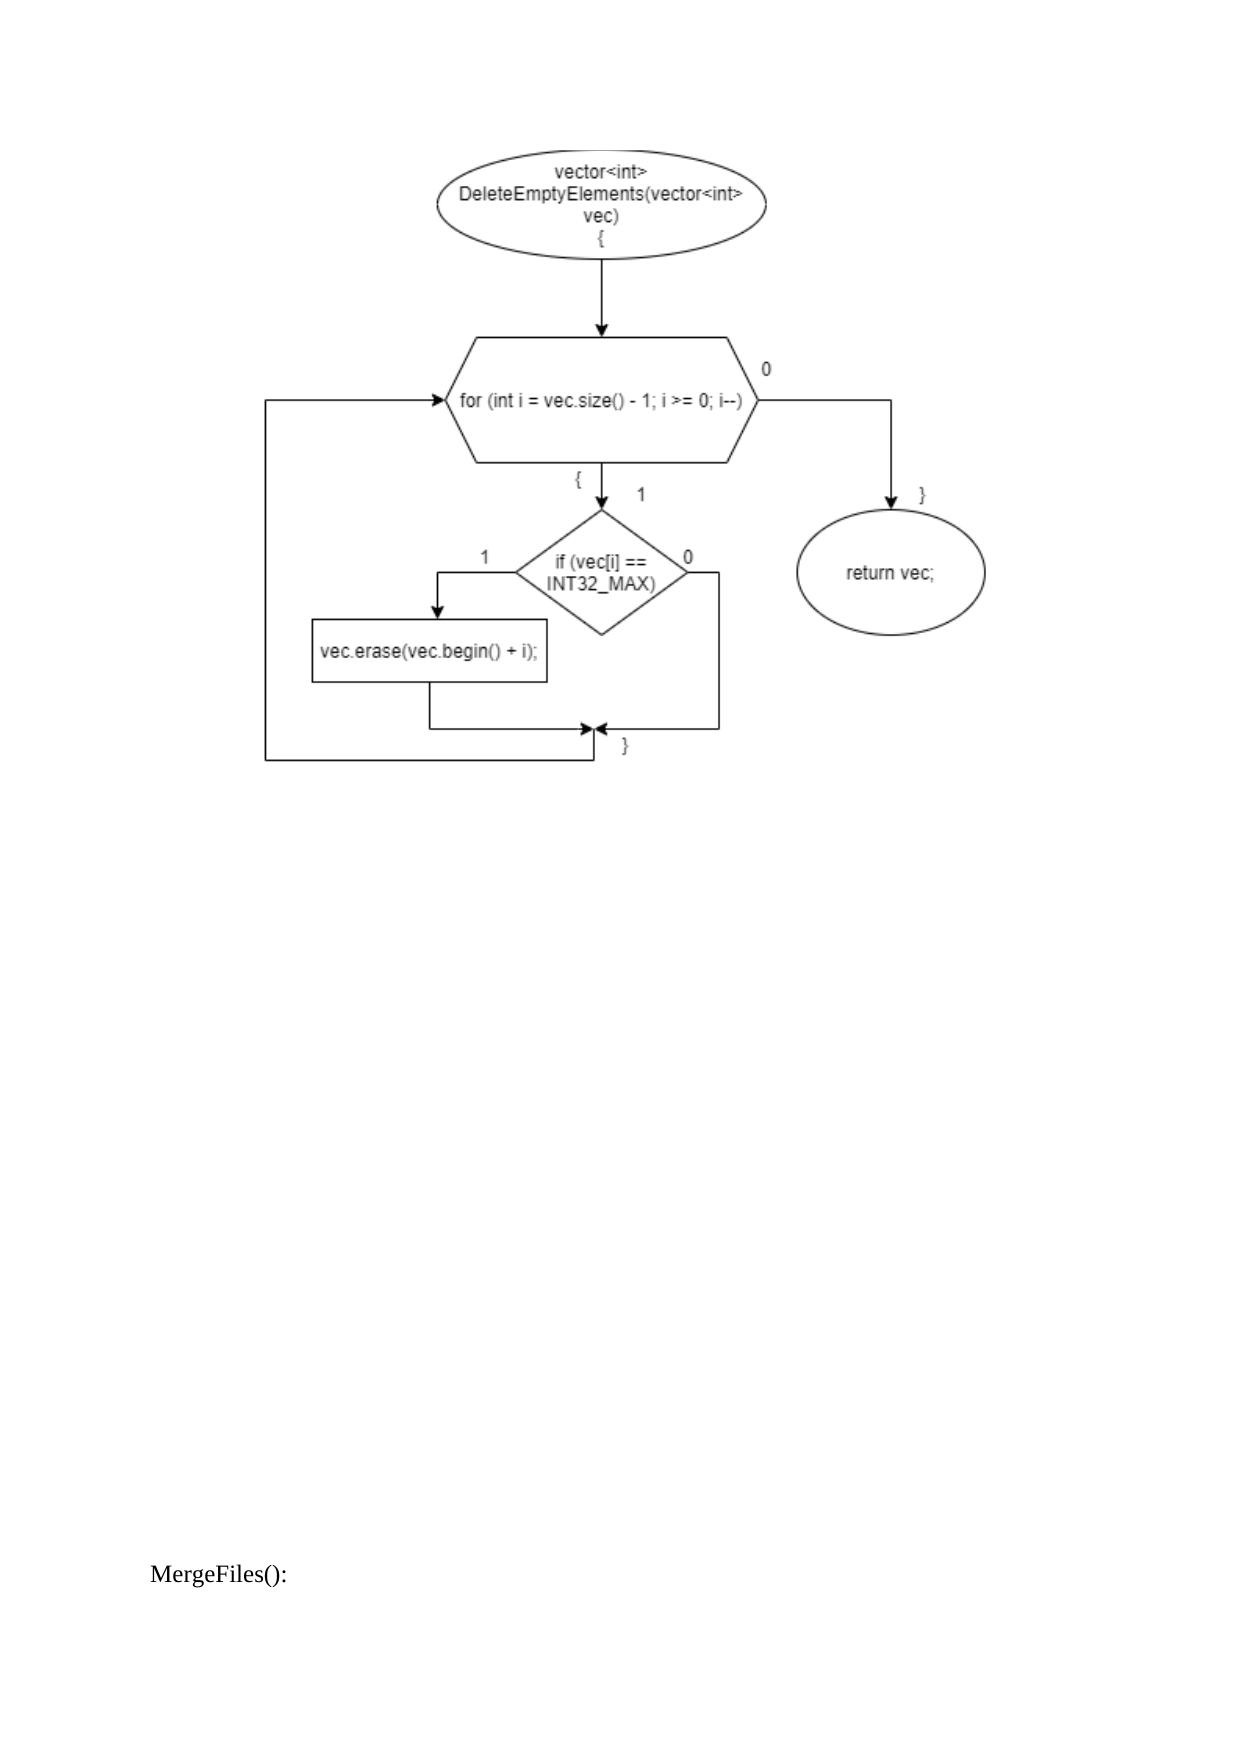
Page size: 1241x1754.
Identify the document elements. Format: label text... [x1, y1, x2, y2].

picture [254, 150, 986, 763]
text MergeFiles(): [150, 1559, 1090, 1588]
